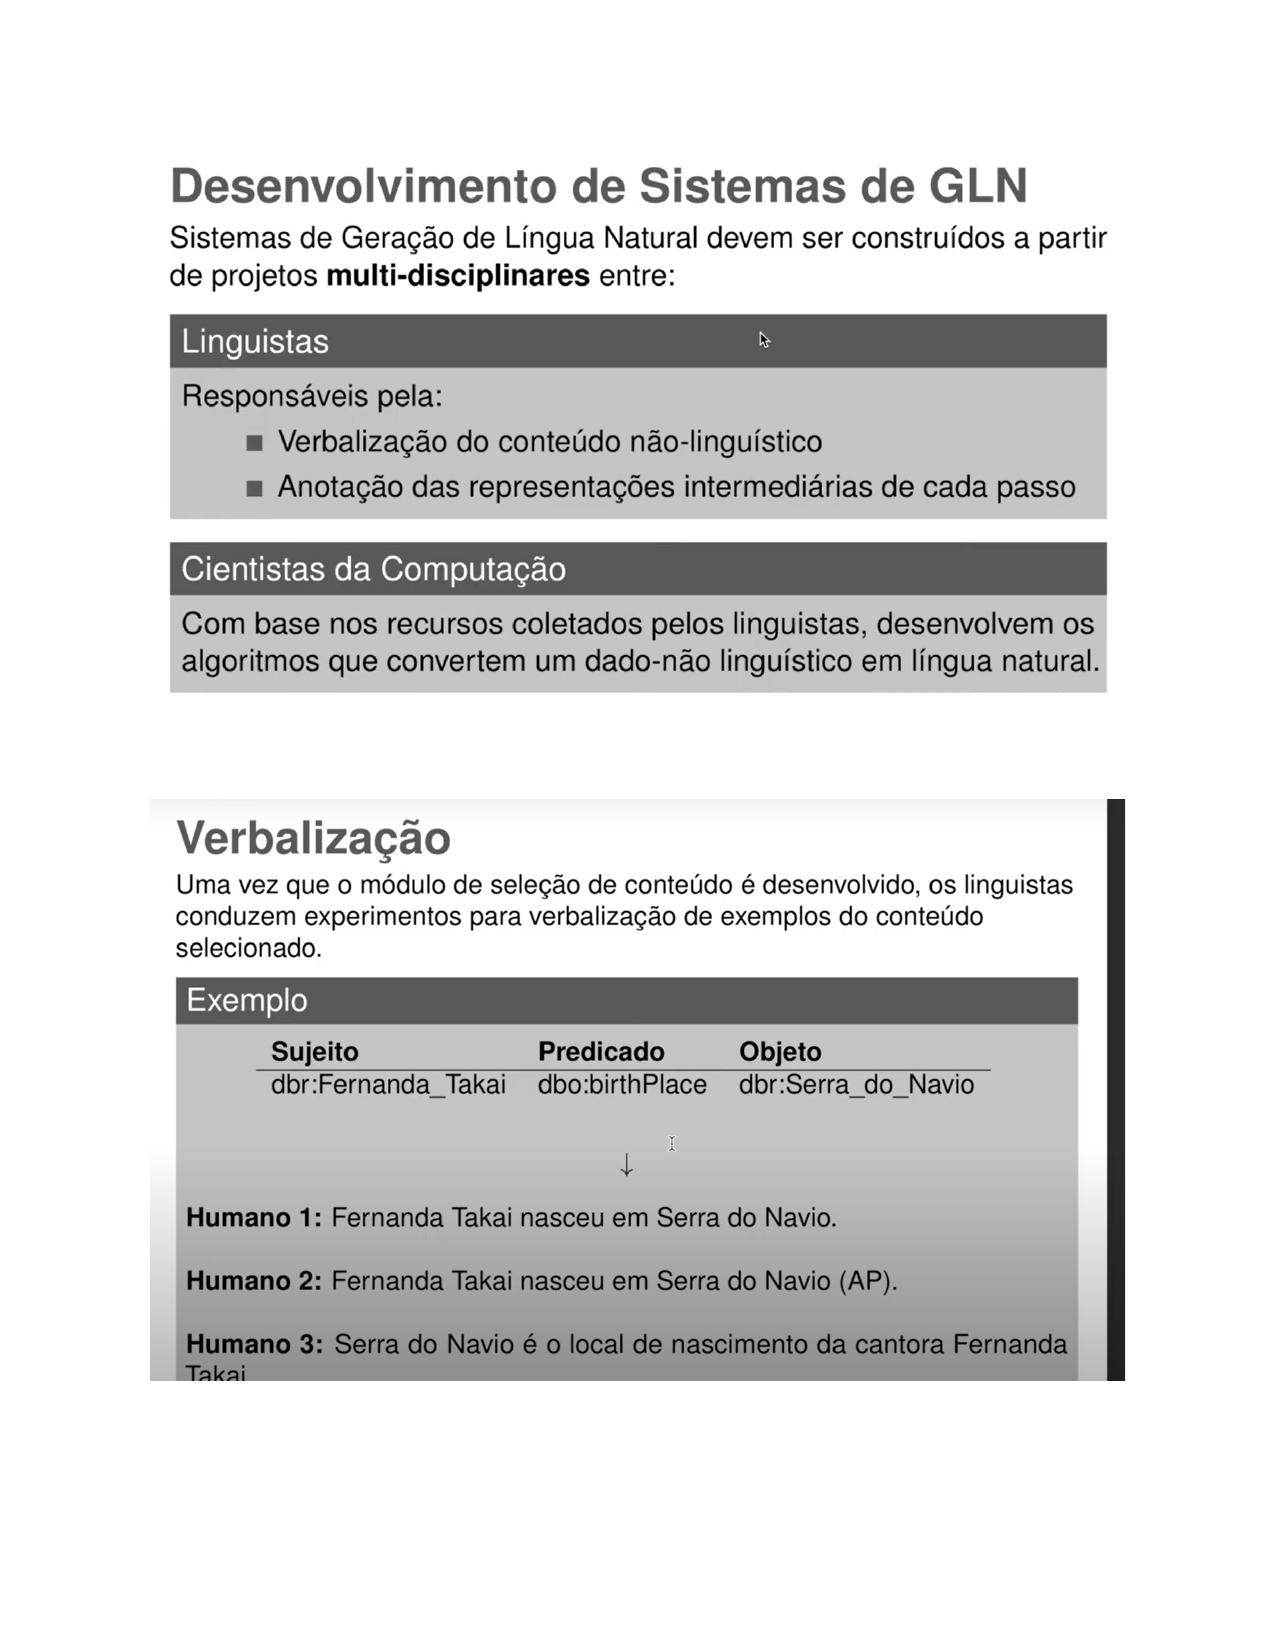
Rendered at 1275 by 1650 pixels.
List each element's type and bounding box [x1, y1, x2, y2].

picture [150, 799, 1125, 1381]
picture [150, 150, 1125, 734]
